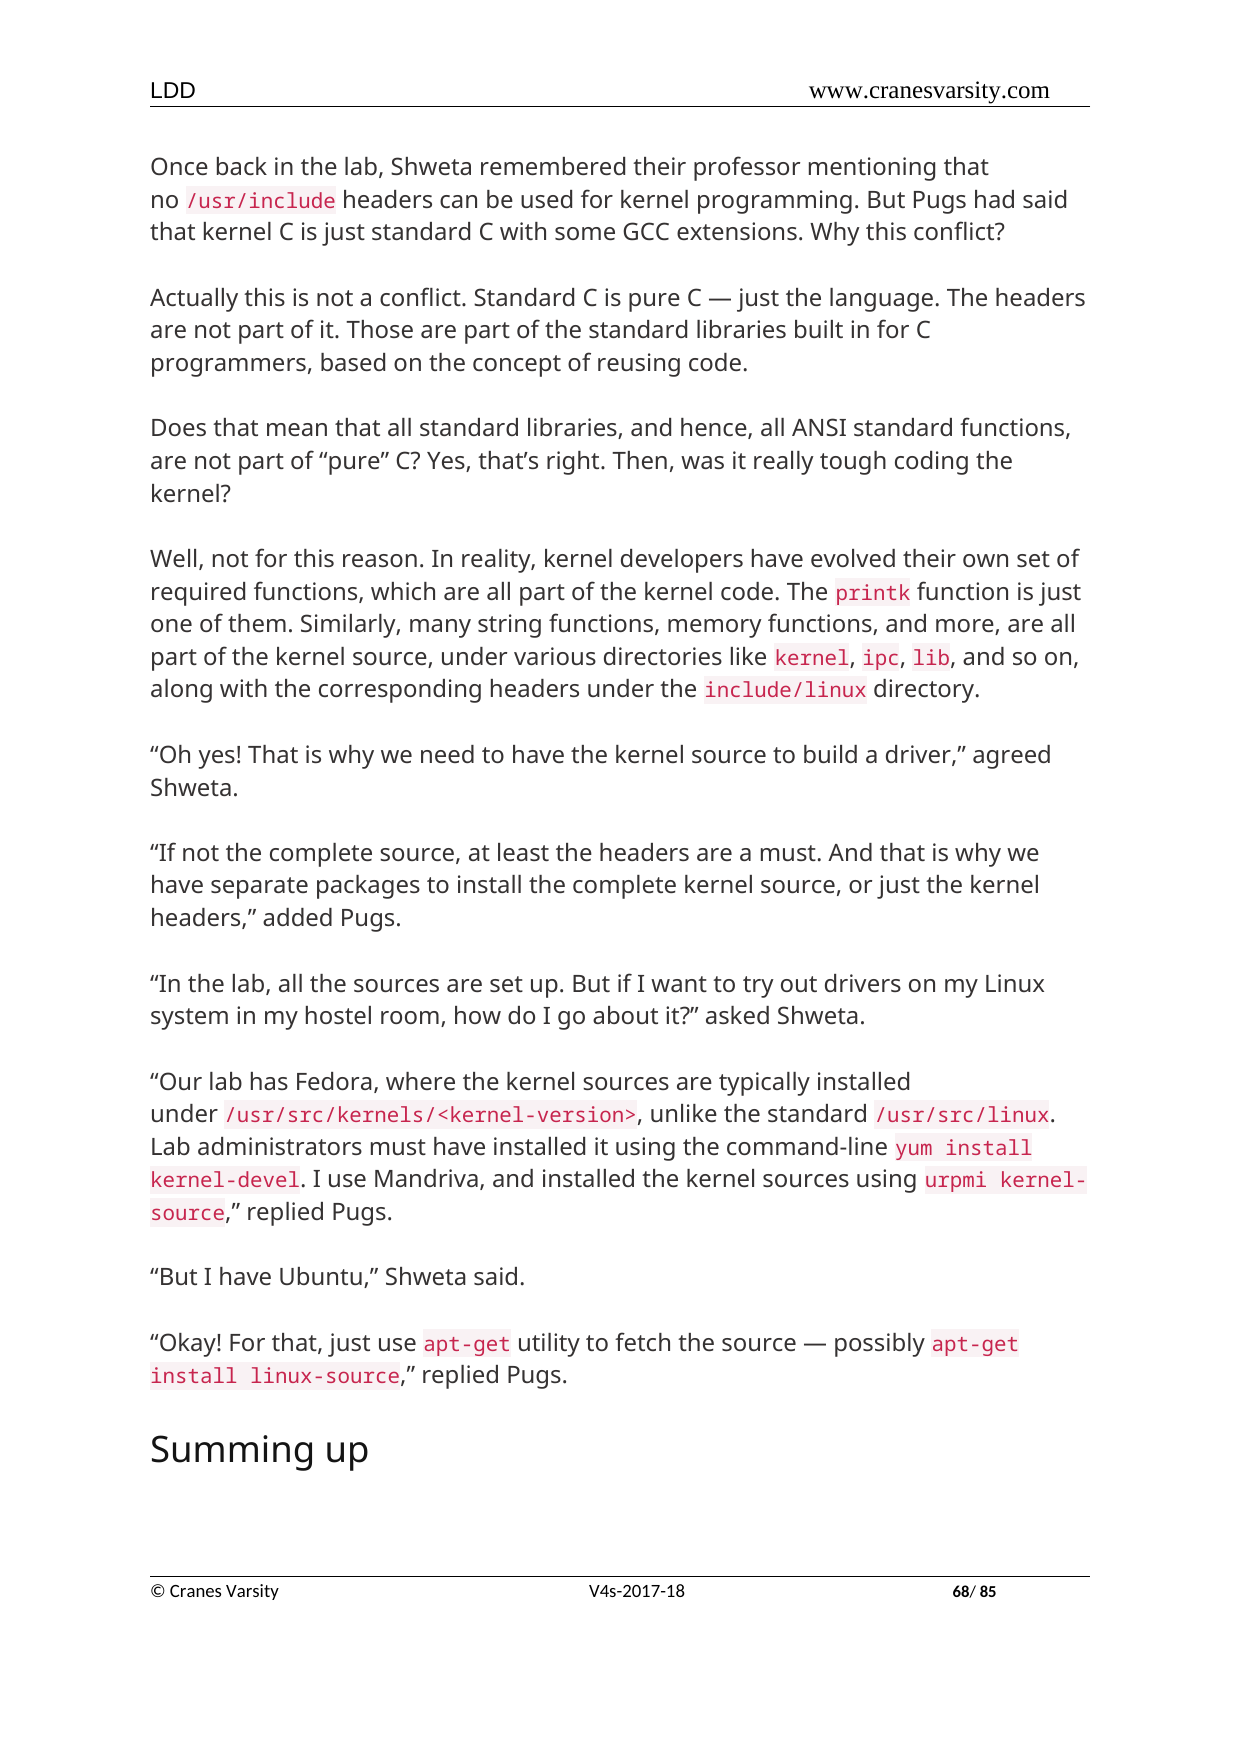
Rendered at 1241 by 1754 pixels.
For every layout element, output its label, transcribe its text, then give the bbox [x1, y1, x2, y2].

subtitle Summing up [150, 1424, 1090, 1473]
text Does that mean that all standard libraries, and hence, all ANSI standard functions, are not part of “pure” C? Yes, that’s right. Then, was it really tough coding the kernel? [150, 411, 1090, 509]
text “Okay! For that, just use apt-get utility to fetch the source — possibly apt-get install linux-source,” replied Pugs. [150, 1326, 1090, 1391]
text “Oh yes! That is why we need to have the kernel source to build a driver,” agreed Shweta. [150, 738, 1090, 803]
text “If not the complete source, at least the headers are a must. And that is why we have separate packages to install the complete kernel source, or just the kernel headers,” added Pugs. [150, 836, 1090, 933]
text Well, not for this reason. In reality, kernel developers have evolved their own set of required functions, which are all part of the kernel code. The printk function is just one of them. Similarly, many string functions, memory functions, and more, are all part of the kernel source, under various directories like kernel, ipc, lib, and so on, along with the corresponding headers under the include/linux directory. [150, 542, 1090, 705]
text Actually this is not a conflict. Standard C is pure C — just the language. The headers are not part of it. Those are part of the standard libraries built in for C programmers, based on the concept of reusing code. [150, 281, 1090, 378]
text “But I have Ubuntu,” Shweta said. [150, 1260, 1090, 1293]
text “In the lab, all the sources are set up. But if I want to try out drivers on my Linux system in my hostel room, how do I go about it?” asked Shweta. [150, 966, 1090, 1032]
text “Our lab has Fedora, where the kernel sources are typically installed under /usr/src/kernels/<kernel-version>, unlike the standard /usr/src/linux. Lab administrators must have installed it using the command-line yum install kernel-devel. I use Mandriva, and installed the kernel sources using urpmi kernel-source,” replied Pugs. [150, 1064, 1090, 1227]
text Once back in the lab, Shweta remembered their professor mentioning that no /usr/include headers can be used for kernel programming. But Pugs had said that kernel C is just standard C with some GCC extensions. Why this conflict? [150, 150, 1090, 248]
